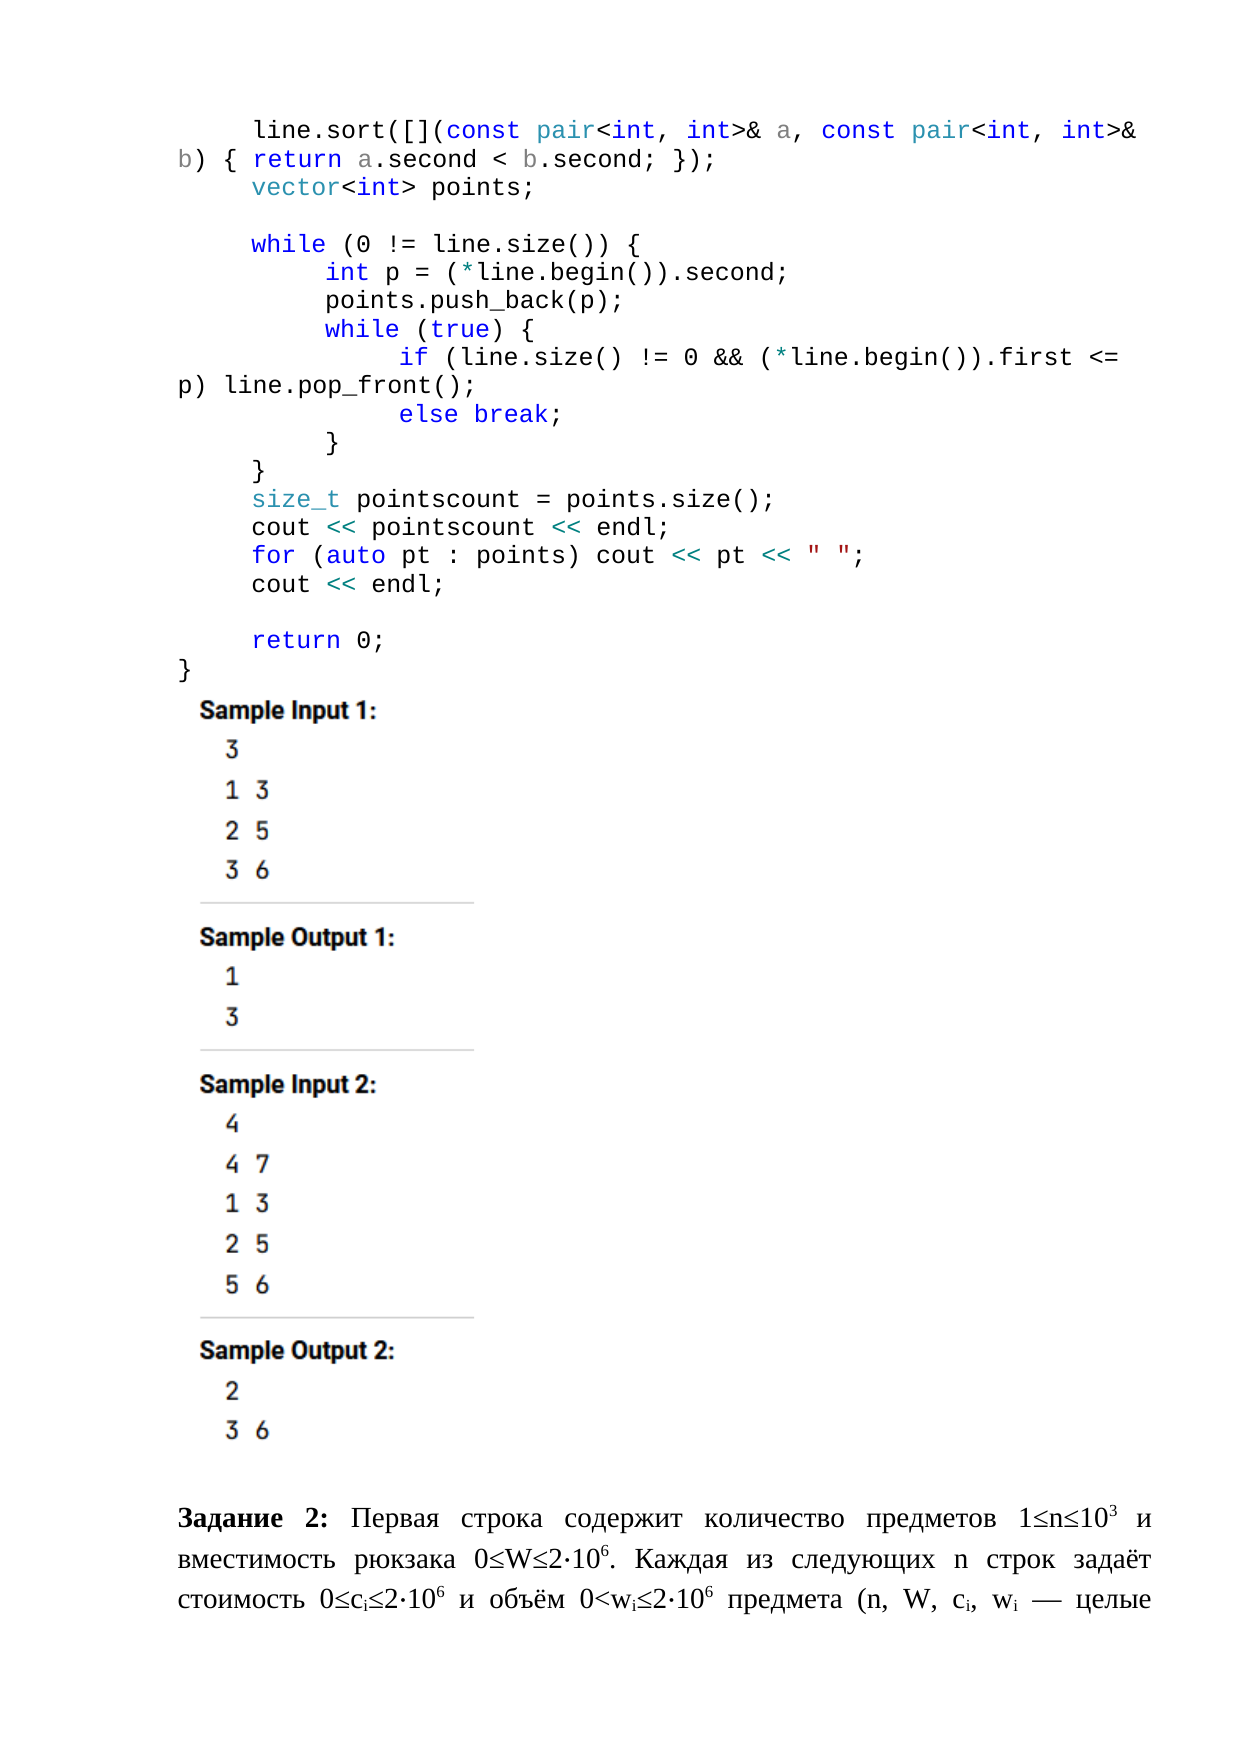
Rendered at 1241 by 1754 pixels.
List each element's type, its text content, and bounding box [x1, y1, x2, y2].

text } [177, 430, 1152, 458]
text } [177, 656, 1152, 685]
text vector<int> points; [177, 175, 1152, 203]
text size_t pointscount = points.size(); [177, 486, 1152, 515]
text return 0; [177, 628, 1152, 656]
text cout << endl; [177, 571, 1152, 600]
text if (line.size() != 0 && (*line.begin()).first <= p) line.pop_front(); [177, 345, 1152, 401]
text for (auto pt : points) cout << pt << " "; [177, 543, 1152, 571]
text int p = (*line.begin()).second; [177, 260, 1152, 288]
text line.sort([](const pair<int, int>& a, const pair<int, int>& b) { return a.second < b.second; }); [177, 118, 1152, 175]
text while (0 != line.size()) { [177, 231, 1152, 260]
text cout << pointscount << endl; [177, 515, 1152, 543]
text } [177, 458, 1152, 486]
picture [177, 688, 475, 1458]
text else break; [177, 401, 1152, 430]
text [177, 1501, 1152, 1615]
text points.push_back(p); [177, 288, 1152, 316]
text while (true) { [177, 316, 1152, 345]
